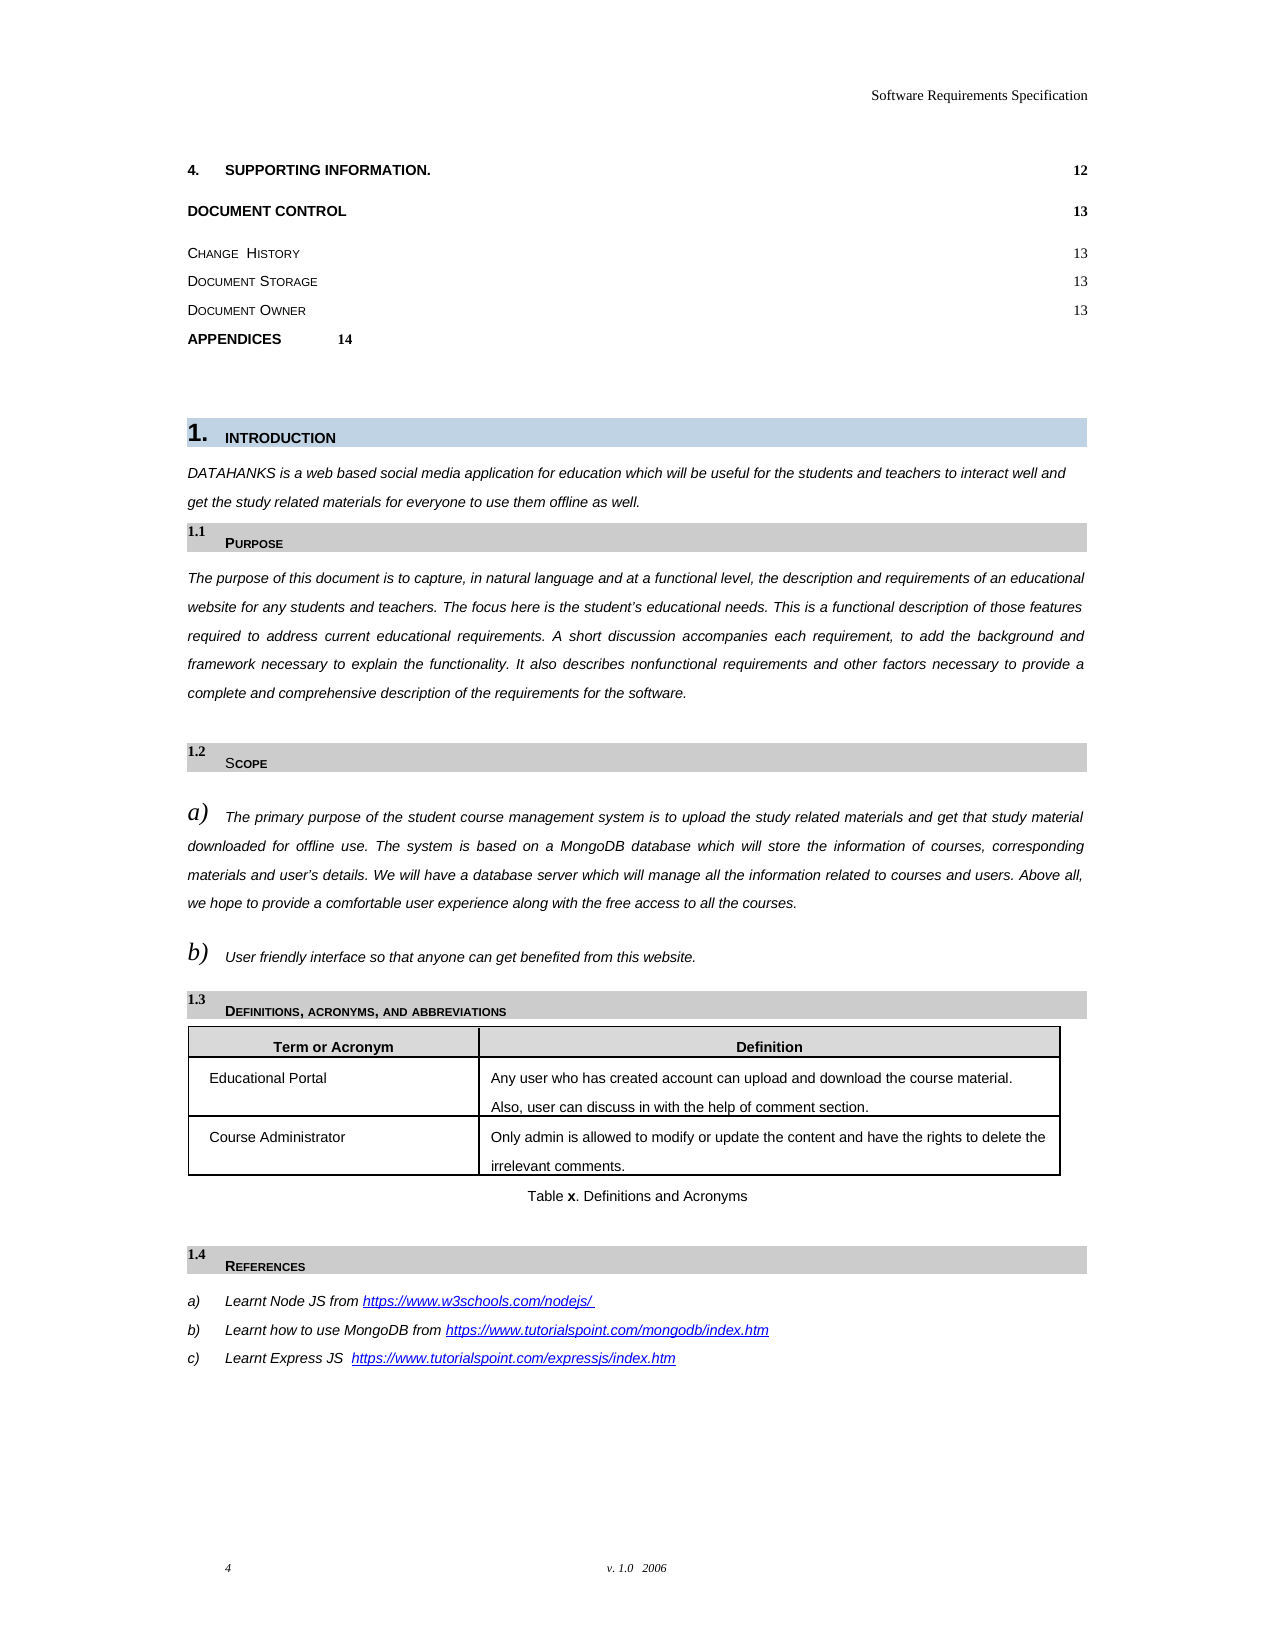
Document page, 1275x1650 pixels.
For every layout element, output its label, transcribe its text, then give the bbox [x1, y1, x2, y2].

subtitle INTRODUCTION [187, 418, 1087, 447]
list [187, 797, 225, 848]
list Learnt Node JS from https://www.w3schools.com/nodejs/ [187, 1281, 1087, 1309]
list Learnt how to use MongoDB from https://www.tutorialspoint.com/mongodb/index.htm [187, 1309, 1087, 1338]
text The purpose of this document is to capture, in natural language and at a functional level, the description and requirements of an educational website for any students and teachers. The focus here is the student’s educational needs. This is a functional description of those features required to address current educational requirements. A short discussion accompanies each requirement, to add the background and framework necessary to explain the functionality. It also describes nonfunctional requirements and other factors necessary to provide a complete and comprehensive description of the requirements for the software. [187, 558, 1087, 702]
table_header Definition [480, 1027, 1059, 1056]
list User friendly interface so that anyone can get benefited from this website. [187, 937, 1087, 966]
subtitle References [187, 1246, 1087, 1274]
list The primary purpose of the student course management system is to upload the study related materials and get that study material downloaded for offline use. The system is based on a MongoDB database which will store the information of courses, corresponding materials and user’s details. We will have a database server which will manage all the information related to courses and users. Above all, we hope to provide a comfortable user experience along with the free access to all the courses. [798, 797, 1087, 912]
subtitle Definitions, acronyms, and abbreviations [187, 991, 1087, 1019]
table_cell Only admin is allowed to modify or update the content and have the rights to delete the irrelevant comments. [480, 1117, 1059, 1174]
table_cell Any user who has created account can upload and download the course material. Also, user can discuss in with the help of comment section. [480, 1058, 1059, 1115]
list Learnt Express JS https://www.tutorialspoint.com/expressjs/index.htm [187, 1338, 1087, 1367]
text Table x. Definitions and Acronyms [187, 1176, 1087, 1204]
subtitle Scope [187, 743, 1087, 772]
text DATAHANKS is a web based social media application for education which will be useful for the students and teachers to interact well and get the study related materials for everyone to use them offline as well. [187, 453, 1087, 511]
table_header Term or Acronym [189, 1027, 479, 1056]
subtitle Purpose [187, 523, 1087, 552]
table_cell Course Administrator [189, 1117, 478, 1174]
table_cell Educational Portal [189, 1058, 478, 1115]
